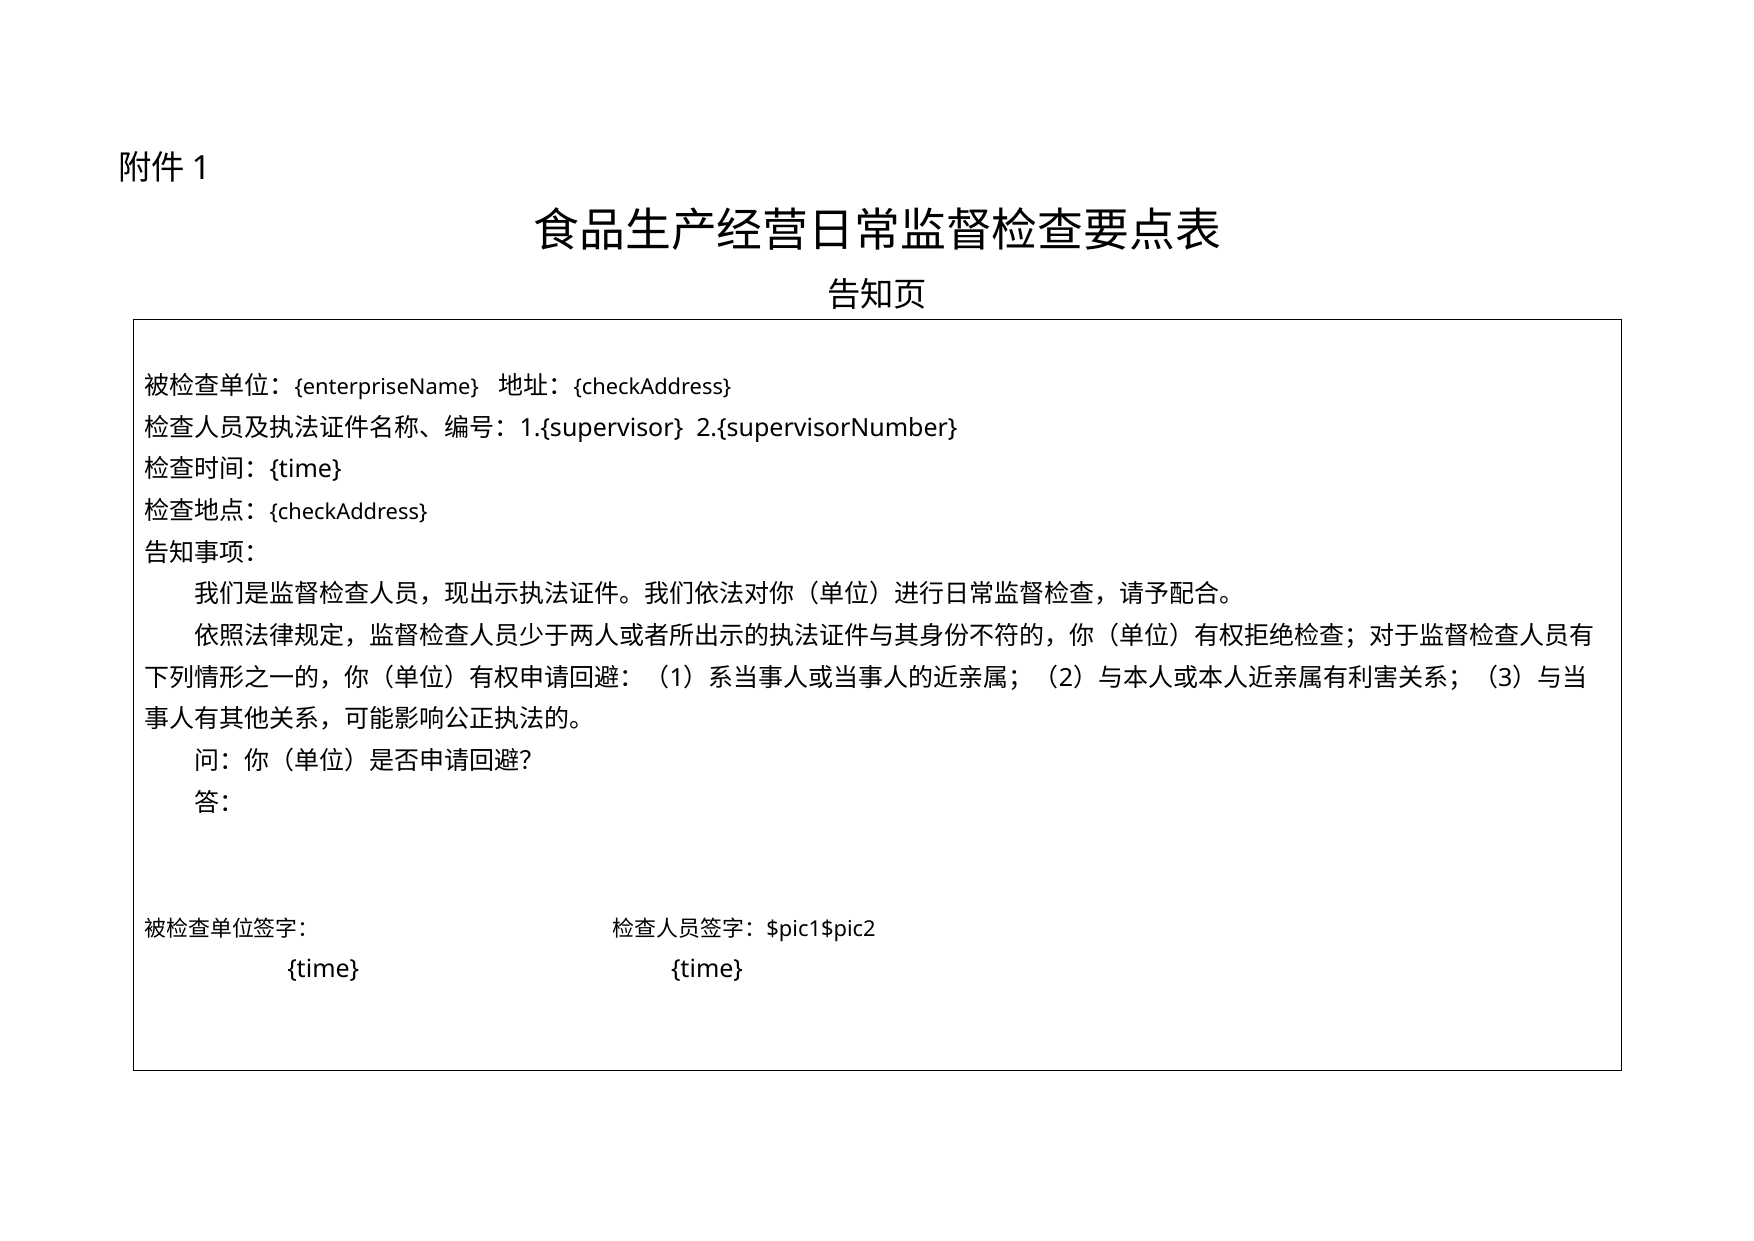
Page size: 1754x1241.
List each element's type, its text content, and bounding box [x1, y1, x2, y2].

text 附件1 [118, 133, 1636, 198]
table_header 被检查单位：{enterpriseName} 地址：{checkAddress} 检查人员及执法证件名称、编号：1.{supervisor} 2.{supervisorNumber} 检查时间：{time} 检查地点：{checkAddress} 告知事项： 我们是监督检查人员，现出示执法证件。我们依法对你（单位）进行日常监督检查，请予配合。 依照法律规定，监督检查人员少于两人或者所出示的执法证件与其身份不符的，你（单位）有权拒绝检查；对于监督检查人员有下列情形之一的，你（单位）有权申请回避：（1）系当事人或当事人的近亲属；（2）与本人或本人近亲属有利害关系；（3）与当事人有其他关系，可能影响公正执法的。 问：你（单位）是否申请回避？ 答： 被检查单位签字： 检查人员签字：$pic1$pic2 {time} {time} [134, 320, 1621, 1070]
text 食品生产经营日常监督检查要点表 [118, 198, 1636, 258]
text 告知页 [118, 258, 1636, 318]
